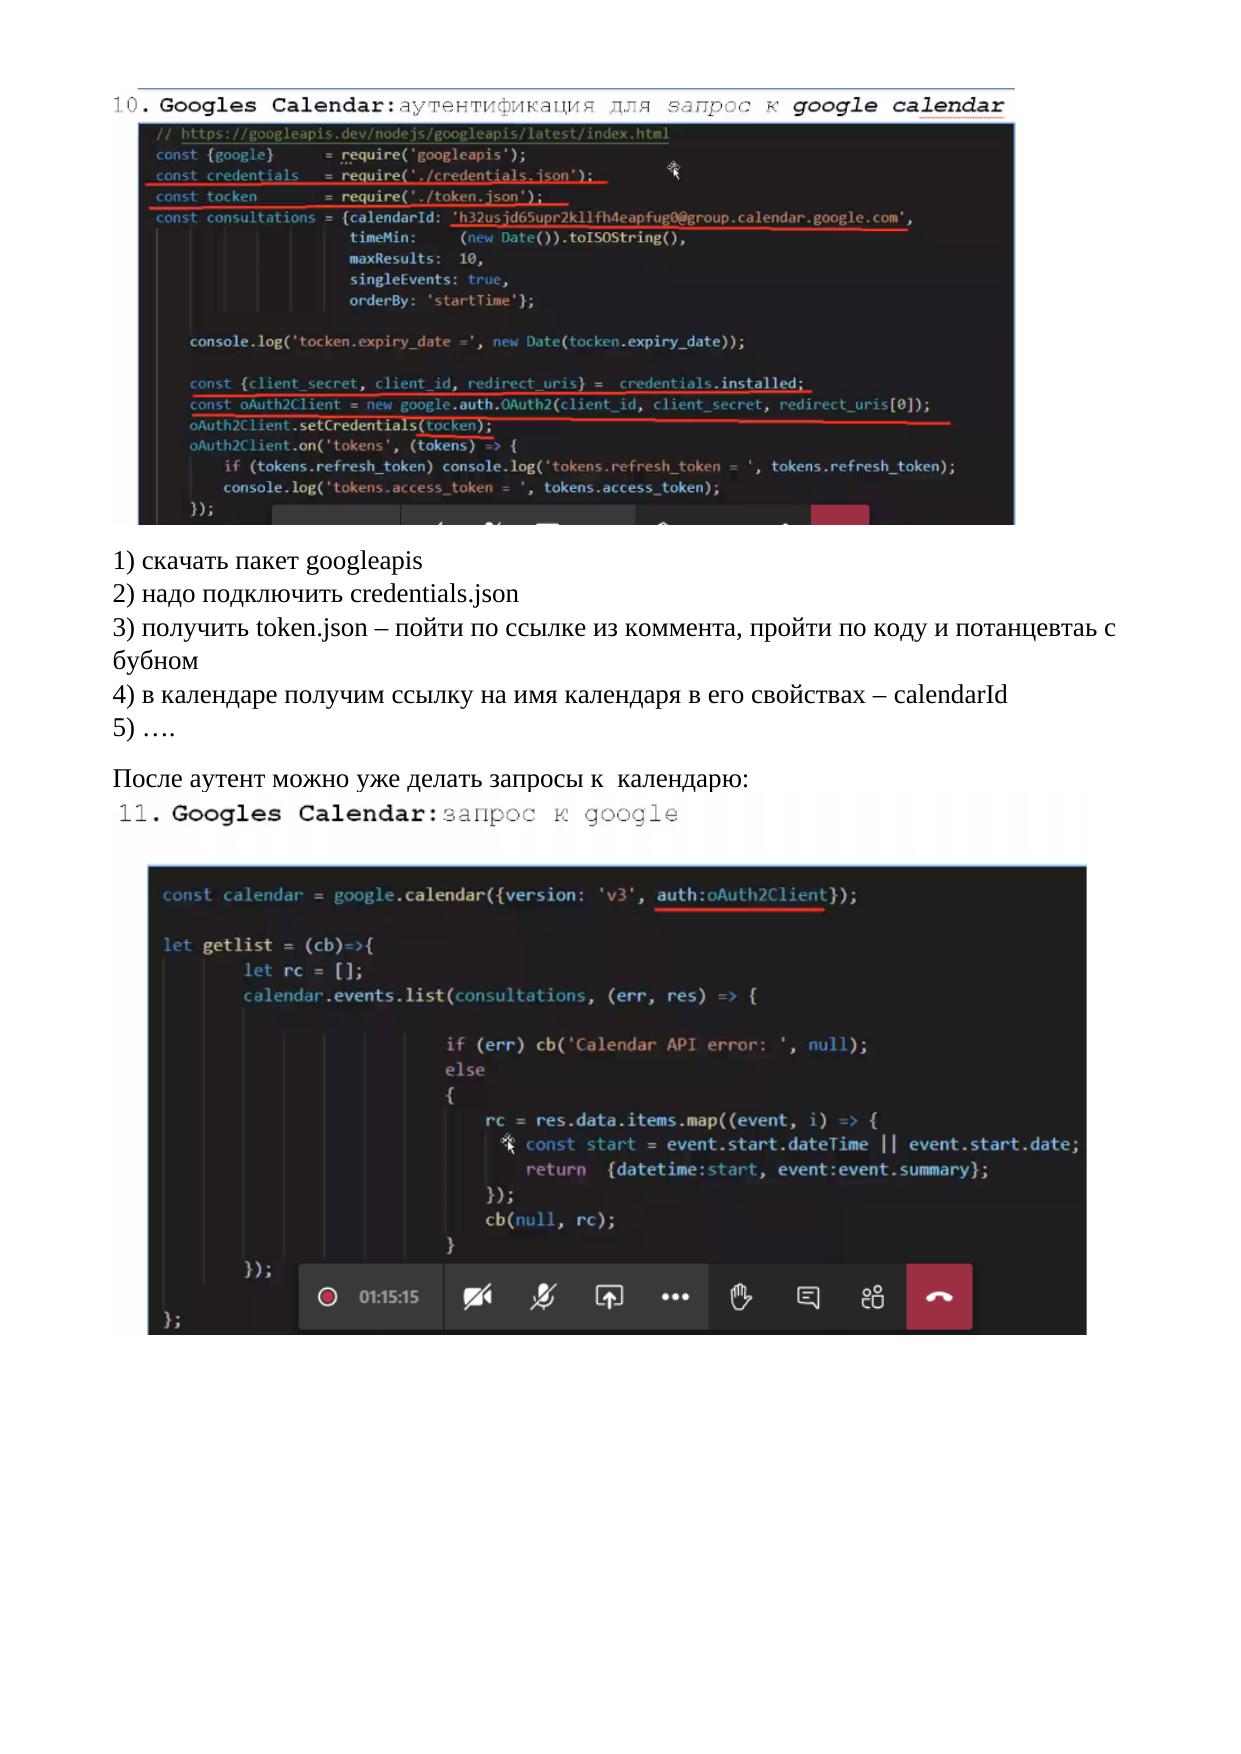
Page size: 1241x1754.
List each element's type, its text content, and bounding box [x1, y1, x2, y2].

picture [112, 792, 1087, 1335]
picture [112, 88, 1017, 525]
text 1) скачать пакет googleapis 2) надо подключить credentials.json 3) получить token.json – пойти по ссылке из коммента, пройти по коду и потанцевтаь с бубном 4) в календаре получим ссылку на имя календаря в его свойствах – calendarId 5) …. [112, 544, 1128, 743]
